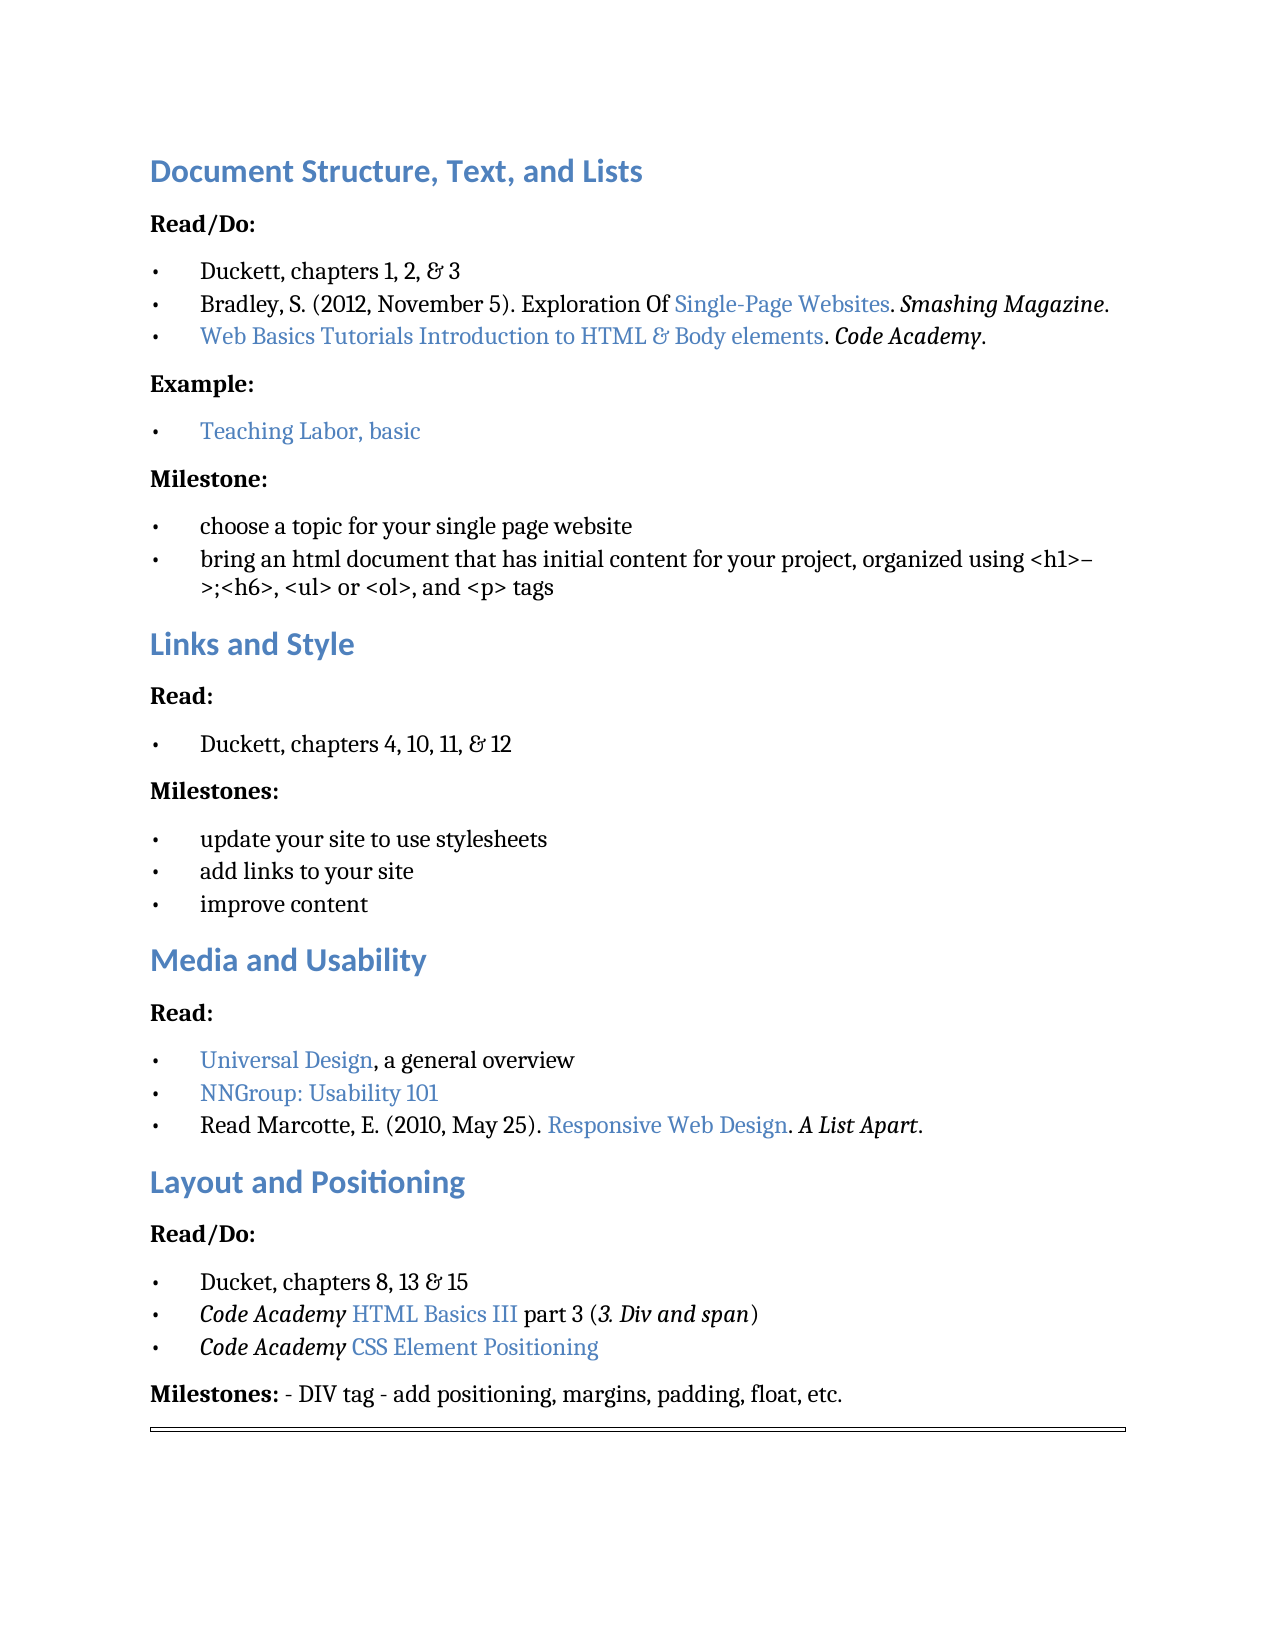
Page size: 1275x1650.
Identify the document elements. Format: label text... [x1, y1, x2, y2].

list Read Marcotte, E. (2010, May 25). Responsive Web Design. A List Apart. [150, 1111, 1125, 1140]
text Milestones: [150, 777, 1125, 806]
list Web Basics Tutorials Introduction to HTML & Body elements. Code Academy. [150, 322, 1125, 351]
text Milestone: [150, 464, 1125, 493]
subtitle Layout and Positioning [150, 1161, 1125, 1202]
text Milestones: - DIV tag - add positioning, margins, padding, float, etc. [150, 1380, 1125, 1409]
list choose a topic for your single page website [150, 512, 1125, 541]
list improve content [150, 890, 1125, 918]
text Read/Do: [150, 1220, 1125, 1249]
list Universal Design, a general overview [150, 1046, 1125, 1075]
text Read: [150, 682, 1125, 711]
list Code Academy CSS Element Positioning [150, 1333, 1125, 1362]
subtitle Document Structure, Text, and Lists [150, 150, 1125, 191]
subtitle Media and Usability [150, 939, 1125, 980]
list update your site to use stylesheets [150, 825, 1125, 853]
list bring an html document that has initial content for your project, organized using <h1>–>;<h6>, <ul> or <ol>, and <p> tags [150, 544, 1125, 602]
text Example: [150, 369, 1125, 398]
list add links to your site [150, 857, 1125, 886]
list NNGroup: Usability 101 [150, 1079, 1125, 1108]
list Code Academy HTML Basics III part 3 (3. Div and span) [150, 1300, 1125, 1329]
list Bradley, S. (2012, November 5). Exploration Of Single-Page Websites. Smashing Magazine. [150, 289, 1125, 318]
list Teaching Labor, basic [150, 417, 1125, 446]
list Ducket, chapters 8, 13 & 15 [150, 1268, 1125, 1297]
subtitle Links and Style [150, 623, 1125, 663]
list Duckett, chapters 4, 10, 11, & 12 [150, 730, 1125, 758]
text Read/Do: [150, 209, 1125, 238]
text Read: [150, 999, 1125, 1028]
list Duckett, chapters 1, 2, & 3 [150, 257, 1125, 286]
